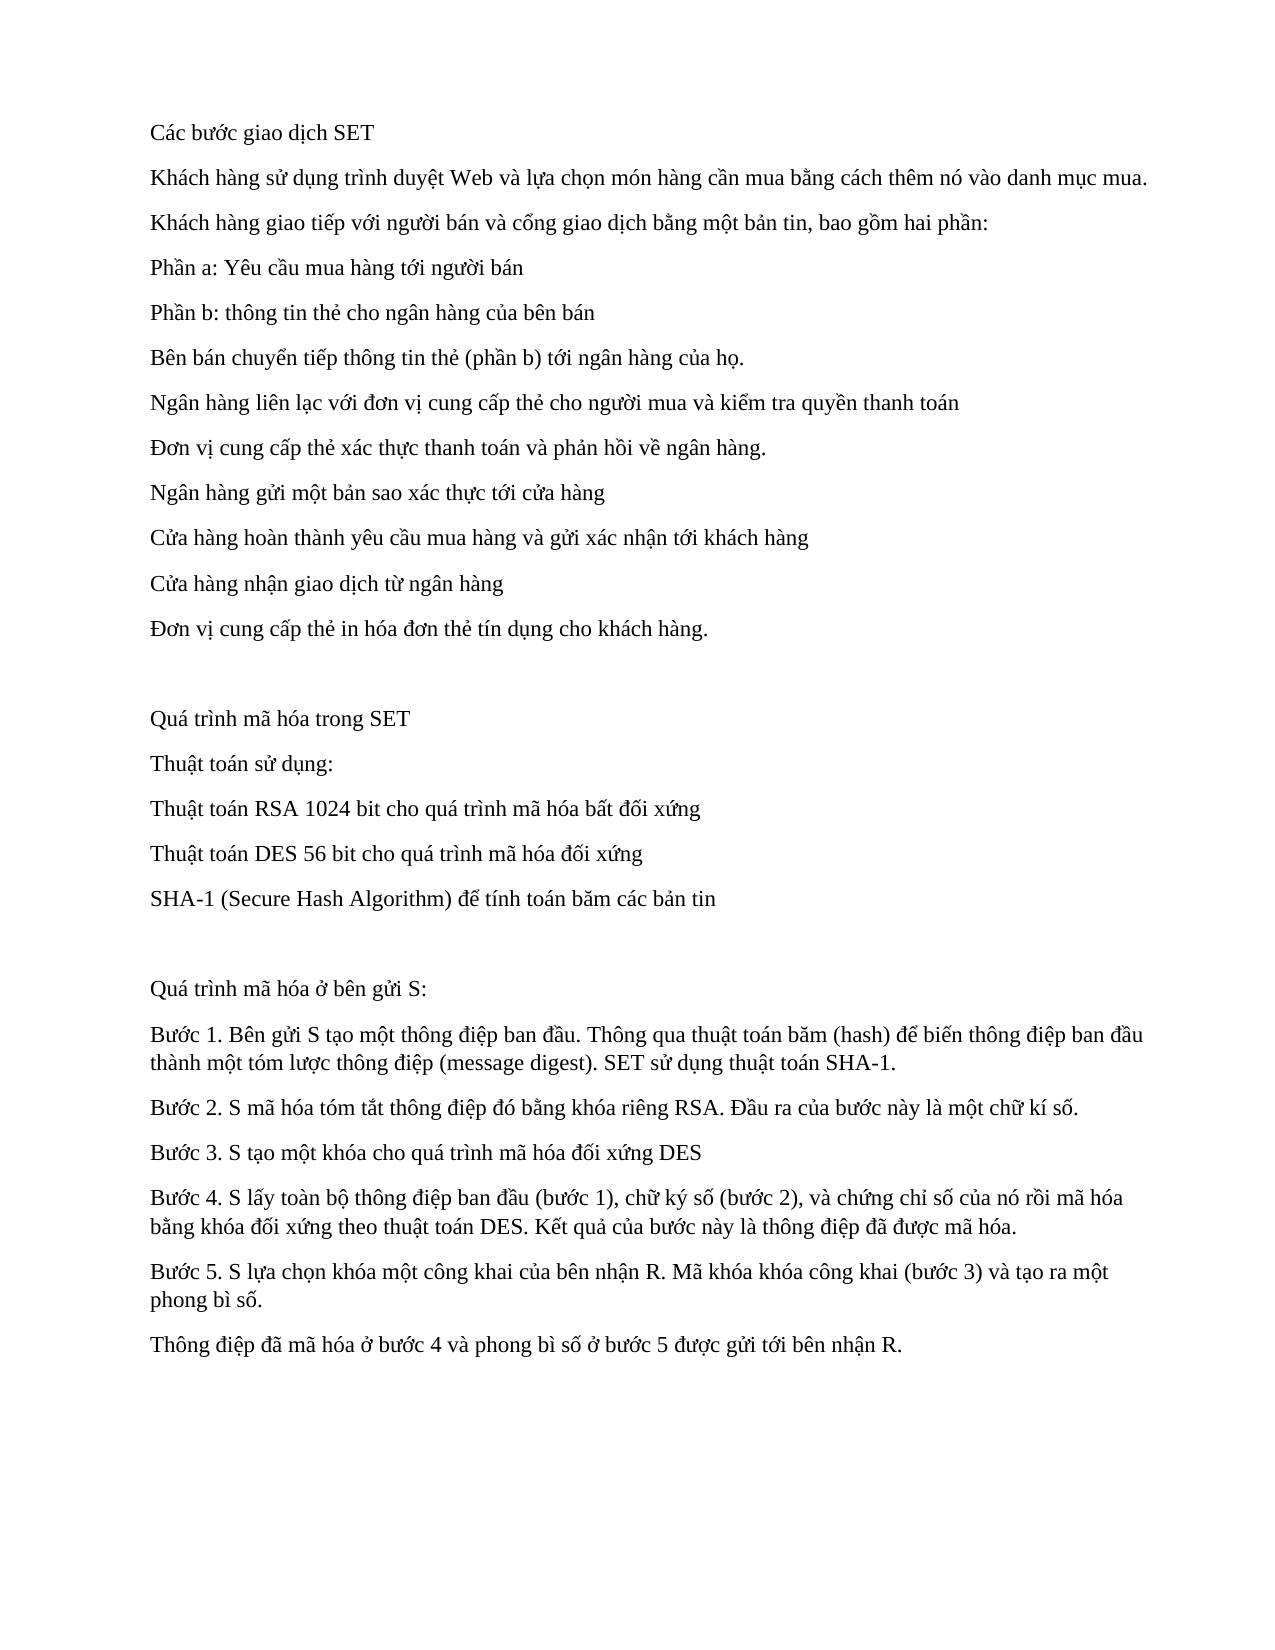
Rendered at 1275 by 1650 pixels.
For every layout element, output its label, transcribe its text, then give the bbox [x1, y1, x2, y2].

text Phần a: Yêu cầu mua hàng tới người bán [150, 254, 1156, 280]
text Cửa hàng nhận giao dịch từ ngân hàng [150, 569, 1156, 596]
text Bên bán chuyển tiếp thông tin thẻ (phần b) tới ngân hàng của họ. [150, 344, 1156, 370]
text Đơn vị cung cấp thẻ xác thực thanh toán và phản hồi về ngân hàng. [150, 434, 1156, 461]
text Các bước giao dịch SET [150, 118, 1156, 145]
text SHA-1 (Secure Hash Algorithm) để tính toán băm các bản tin [150, 885, 1156, 912]
text Quá trình mã hóa trong SET [150, 705, 1156, 731]
text Thuật toán DES 56 bit cho quá trình mã hóa đối xứng [150, 840, 1156, 867]
text Bước 4. S lấy toàn bộ thông điệp ban đầu (bước 1), chữ ký số (bước 2), và chứng chỉ số của nó rồi mã hóa bằng khóa đối xứng theo thuật toán DES. Kết quả của bước này là thông điệp đã được mã hóa. [150, 1184, 1156, 1239]
text Cửa hàng hoàn thành yêu cầu mua hàng và gửi xác nhận tới khách hàng [150, 524, 1156, 551]
text Khách hàng sử dụng trình duyệt Web và lựa chọn món hàng cần mua bằng cách thêm nó vào danh mục mua. [150, 164, 1156, 190]
text Đơn vị cung cấp thẻ in hóa đơn thẻ tín dụng cho khách hàng. [150, 615, 1156, 641]
text Bước 5. S lựa chọn khóa một công khai của bên nhận R. Mã khóa khóa công khai (bước 3) và tạo ra một phong bì số. [150, 1258, 1156, 1313]
text Bước 1. Bên gửi S tạo một thông điệp ban đầu. Thông qua thuật toán băm (hash) để biến thông điệp ban đầu thành một tóm lược thông điệp (message digest). SET sử dụng thuật toán SHA-1. [150, 1021, 1156, 1075]
text Thuật toán sử dụng: [150, 750, 1156, 776]
text Ngân hàng gửi một bản sao xác thực tới cửa hàng [150, 479, 1156, 506]
text Thông điệp đã mã hóa ở bước 4 và phong bì số ở bước 5 được gửi tới bên nhận R. [150, 1331, 1156, 1358]
text Quá trình mã hóa ở bên gửi S: [150, 976, 1156, 1002]
text Bước 3. S tạo một khóa cho quá trình mã hóa đối xứng DES [150, 1139, 1156, 1166]
text Thuật toán RSA 1024 bit cho quá trình mã hóa bất đối xứng [150, 795, 1156, 821]
text Khách hàng giao tiếp với người bán và cổng giao dịch bằng một bản tin, bao gồm hai phần: [150, 209, 1156, 235]
text Bước 2. S mã hóa tóm tắt thông điệp đó bằng khóa riêng RSA. Đầu ra của bước này là một chữ kí số. [150, 1094, 1156, 1121]
text Phần b: thông tin thẻ cho ngân hàng của bên bán [150, 299, 1156, 325]
text Ngân hàng liên lạc với đơn vị cung cấp thẻ cho người mua và kiểm tra quyền thanh toán [150, 389, 1156, 416]
